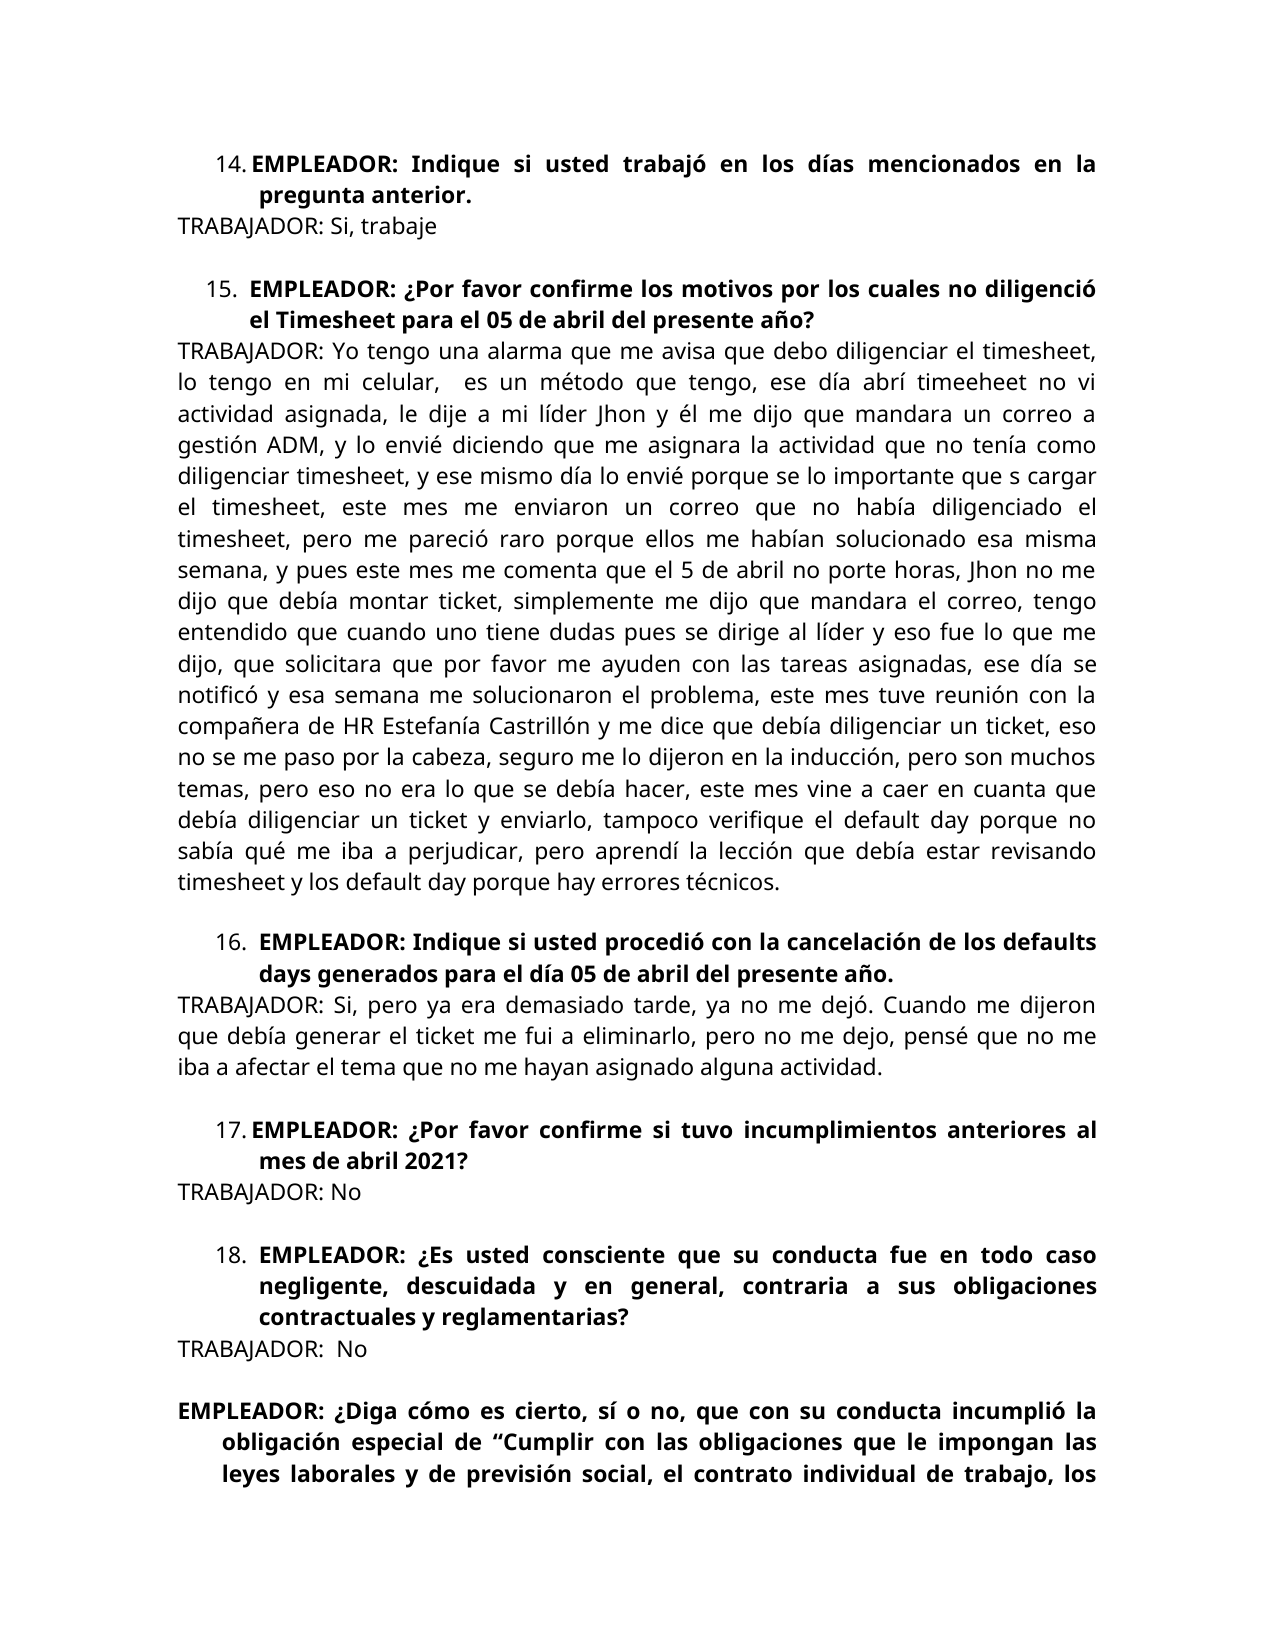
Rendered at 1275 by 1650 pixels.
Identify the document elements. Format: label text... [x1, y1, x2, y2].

text TRABAJADOR: No [177, 1333, 1098, 1364]
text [177, 1395, 1098, 1489]
list EMPLEADOR: ¿Es usted consciente que su conducta fue en todo caso negligente, descuidada y en general, contraria a sus obligaciones contractuales y reglamentarias? [215, 1239, 1098, 1333]
list EMPLEADOR: Indique si usted trabajó en los días mencionados en la pregunta anterior. [215, 148, 1098, 210]
text TRABAJADOR: Yo tengo una alarma que me avisa que debo diligenciar el timesheet, lo tengo en mi celular, es un método que tengo, ese día abrí timeeheet no vi actividad asignada, le dije a mi líder Jhon y él me dijo que mandara un correo a gestión ADM, y lo envié diciendo que me asignara la actividad que no tenía como diligenciar timesheet, y ese mismo día lo envié porque se lo importante que s cargar el timesheet, este mes me enviaron un correo que no había diligenciado el timesheet, pero me pareció raro porque ellos me habían solucionado esa misma semana, y pues este mes me comenta que el 5 de abril no porte horas, Jhon no me dijo que debía montar ticket, simplemente me dijo que mandara el correo, tengo entendido que cuando uno tiene dudas pues se dirige al líder y eso fue lo que me dijo, que solicitara que por favor me ayuden con las tareas asignadas, ese día se notificó y esa semana me solucionaron el problema, este mes tuve reunión con la compañera de HR Estefanía Castrillón y me dice que debía diligenciar un ticket, eso no se me paso por la cabeza, seguro me lo dijeron en la inducción, pero son muchos temas, pero eso no era lo que se debía hacer, este mes vine a caer en cuanta que debía diligenciar un ticket y enviarlo, tampoco verifique el default day porque no sabía qué me iba a perjudicar, pero aprendí la lección que debía estar revisando timesheet y los default day porque hay errores técnicos. [177, 335, 1098, 898]
text TRABAJADOR: Si, pero ya era demasiado tarde, ya no me dejó. Cuando me dijeron que debía generar el ticket me fui a eliminarlo, pero no me dejo, pensé que no me iba a afectar el tema que no me hayan asignado alguna actividad. [177, 989, 1098, 1083]
text TRABAJADOR: Si, trabaje [177, 210, 1098, 241]
list EMPLEADOR: ¿Por favor confirme los motivos por los cuales no diligenció el Timesheet para el 05 de abril del presente año? [205, 273, 1098, 335]
text TRABAJADOR: No [177, 1176, 1098, 1208]
list EMPLEADOR: ¿Por favor confirme si tuvo incumplimientos anteriores al mes de abril 2021? [215, 1114, 1098, 1176]
list EMPLEADOR: Indique si usted procedió con la cancelación de los defaults days generados para el día 05 de abril del presente año. [215, 926, 1098, 989]
